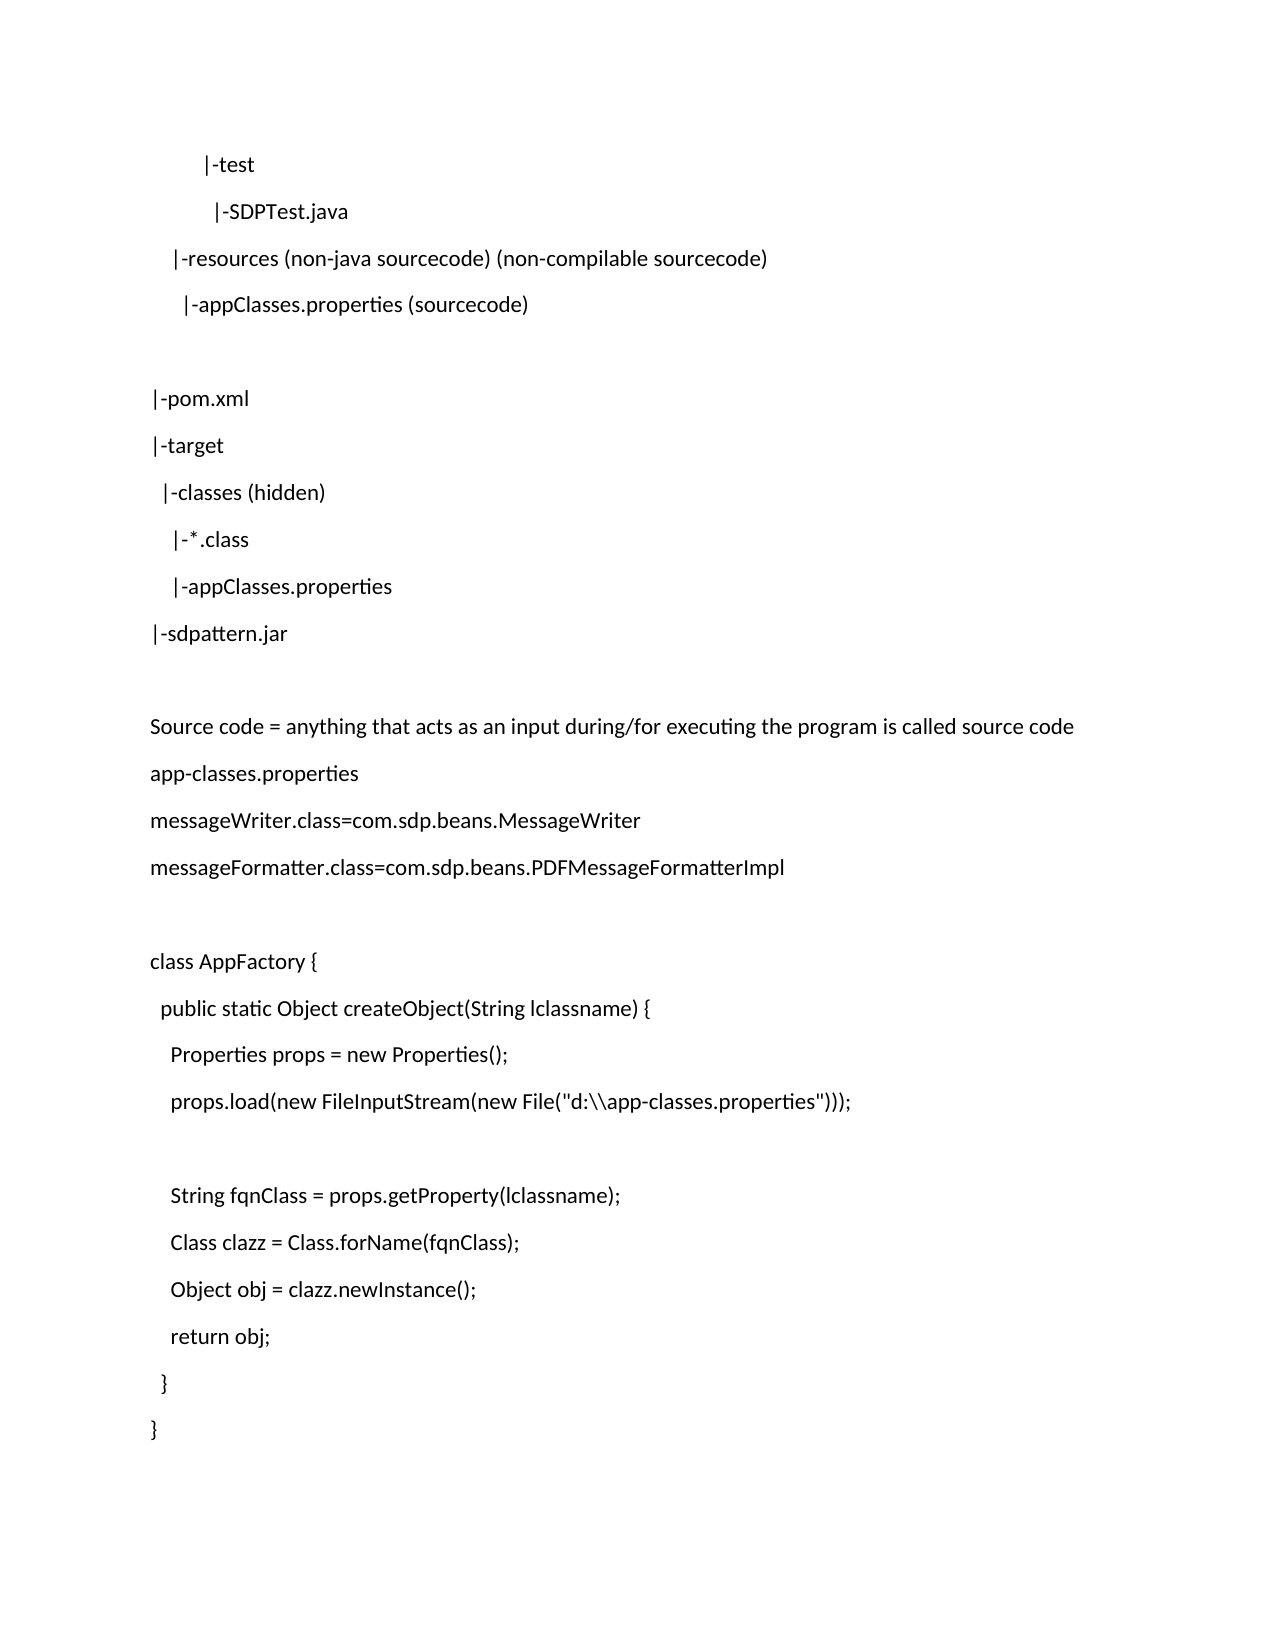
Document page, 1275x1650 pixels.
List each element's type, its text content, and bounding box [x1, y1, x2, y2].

text messageWriter.class=com.sdp.beans.MessageWriter [150, 806, 1125, 834]
text props.load(new FileInputStream(new File("d:\\app-classes.properties"))); [150, 1087, 1125, 1116]
text Source code = anything that acts as an input during/for executing the program is called source code [150, 712, 1125, 741]
text Object obj = clazz.newInstance(); [150, 1275, 1125, 1303]
text |-resources (non-java sourcecode) (non-compilable sourcecode) [150, 244, 1125, 272]
text messageFormatter.class=com.sdp.beans.PDFMessageFormatterImpl [150, 853, 1125, 881]
text |-*.class [150, 525, 1125, 553]
text |-test [150, 150, 1125, 178]
text app-classes.properties [150, 759, 1125, 787]
text |-classes (hidden) [150, 478, 1125, 506]
text |-target [150, 431, 1125, 459]
text class AppFactory { [150, 947, 1125, 975]
text |-sdpattern.jar [150, 619, 1125, 647]
text Class clazz = Class.forName(fqnClass); [150, 1228, 1125, 1256]
text Properties props = new Properties(); [150, 1041, 1125, 1069]
text } [150, 1416, 1125, 1444]
text |-appClasses.properties (sourcecode) [150, 291, 1125, 319]
text |-appClasses.properties [150, 572, 1125, 600]
text return obj; [150, 1322, 1125, 1350]
text } [150, 1369, 1125, 1397]
text String fqnClass = props.getProperty(lclassname); [150, 1181, 1125, 1209]
text |-SDPTest.java [150, 197, 1125, 225]
text |-pom.xml [150, 384, 1125, 412]
text public static Object createObject(String lclassname) { [150, 994, 1125, 1022]
